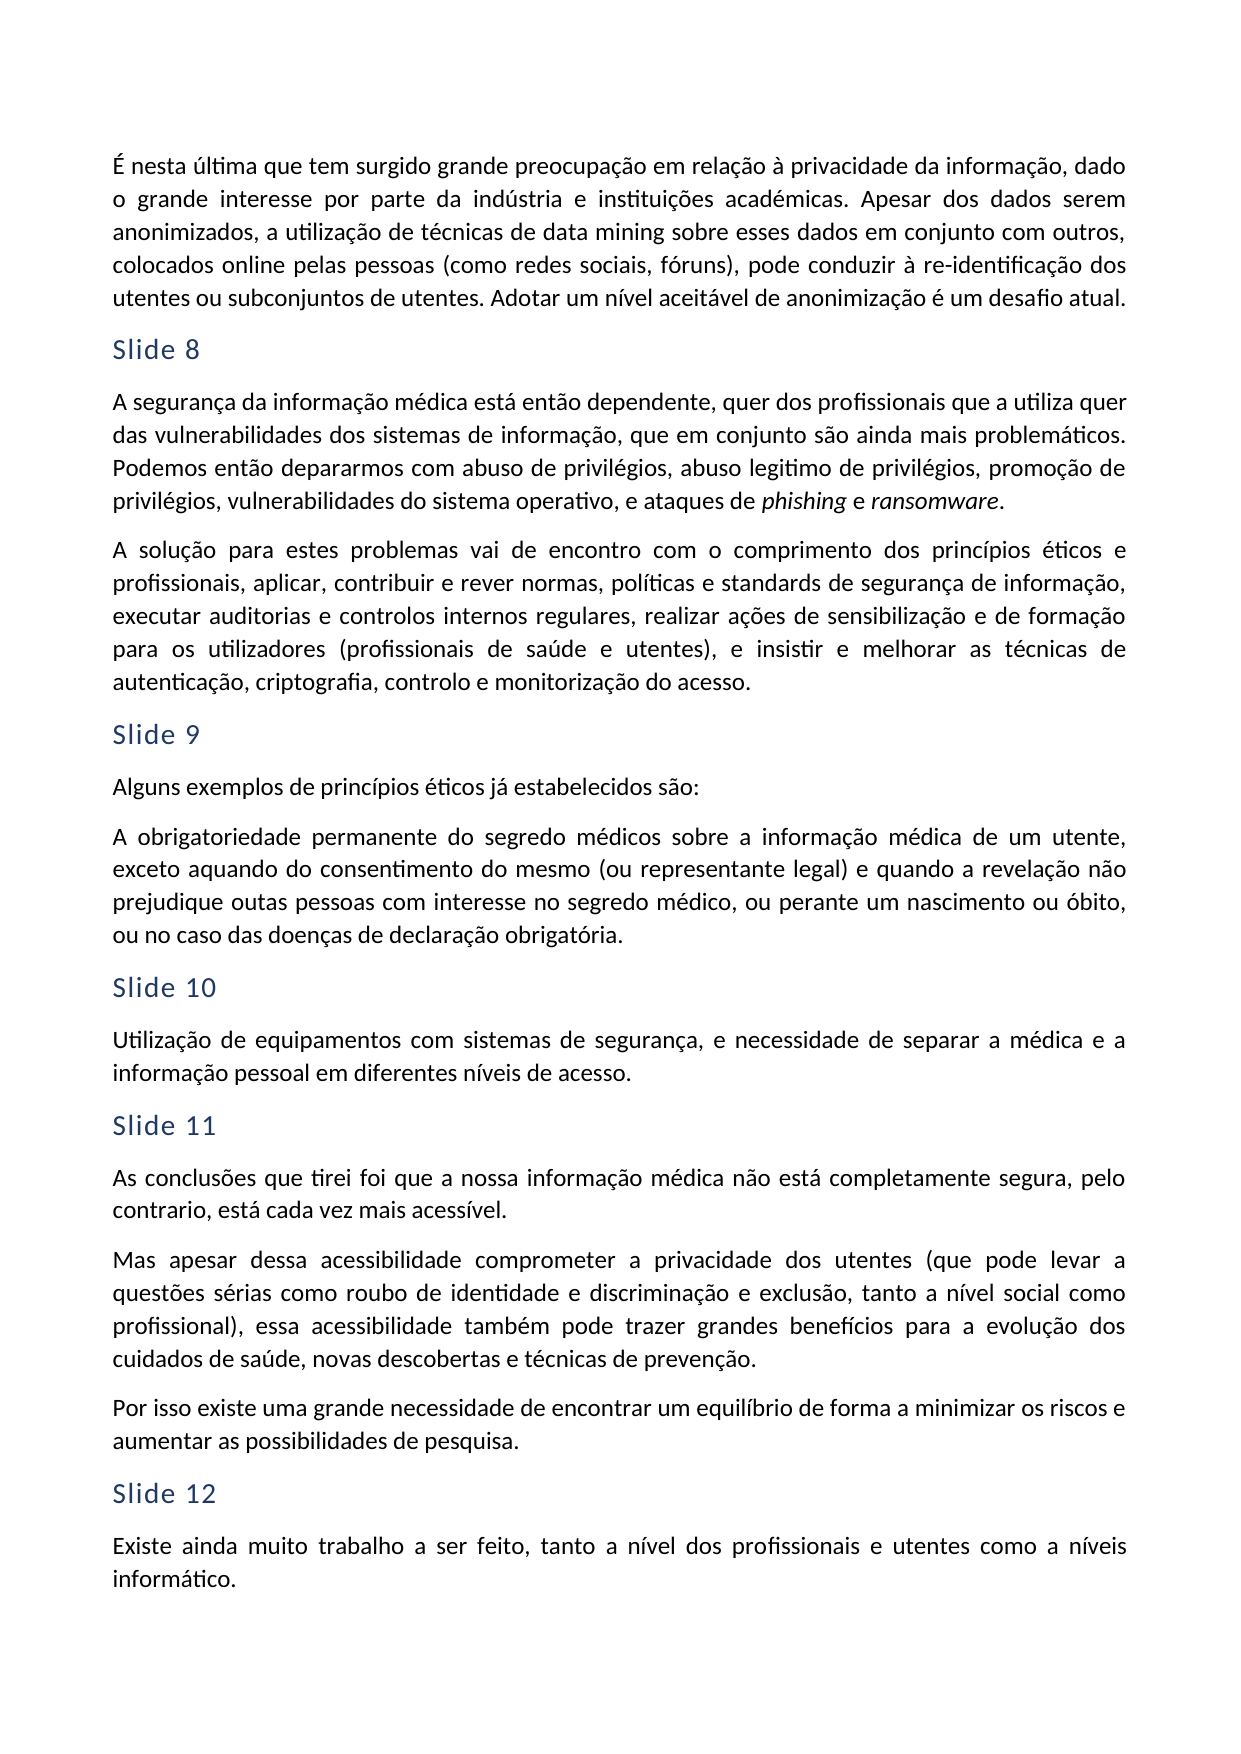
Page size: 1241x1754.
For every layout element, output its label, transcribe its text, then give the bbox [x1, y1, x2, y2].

text Mas apesar dessa acessibilidade comprometer a privacidade dos utentes (que pode levar a questões sérias como roubo de identidade e discriminação e exclusão, tanto a nível social como proﬁssional), essa acessibilidade também pode trazer grandes benefícios para a evolução dos cuidados de saúde, novas descobertas e técnicas de prevenção. [112, 1244, 1128, 1373]
text Por isso existe uma grande necessidade de encontrar um equilíbrio de forma a minimizar os riscos e aumentar as possibilidades de pesquisa. [112, 1392, 1128, 1456]
text A solução para estes problemas vai de encontro com o comprimento dos princípios éticos e profissionais, aplicar, contribuir e rever normas, políticas e standards de segurança de informação, executar auditorias e controlos internos regulares, realizar ações de sensibilização e de formação para os utilizadores (proﬁssionais de saúde e utentes), e insistir e melhorar as técnicas de autenticação, criptograﬁa, controlo e monitorização do acesso. [112, 535, 1128, 697]
text Alguns exemplos de princípios éticos já estabelecidos são: [112, 771, 1128, 802]
text Existe ainda muito trabalho a ser feito, tanto a nível dos profissionais e utentes como a níveis informático. [112, 1530, 1128, 1593]
text As conclusões que tirei foi que a nossa informação médica não está completamente segura, pelo contrario, está cada vez mais acessível. [112, 1162, 1128, 1225]
text Utilização de equipamentos com sistemas de segurança, e necessidade de separar a médica e a informação pessoal em diferentes níveis de acesso. [112, 1024, 1128, 1087]
subtitle Slide 8 [112, 331, 1128, 367]
subtitle Slide 9 [112, 716, 1128, 752]
text A segurança da informação médica está então dependente, quer dos profissionais que a utiliza quer das vulnerabilidades dos sistemas de informação, que em conjunto são ainda mais problemáticos. Podemos então depararmos com abuso de privilégios, abuso legitimo de privilégios, promoção de privilégios, vulnerabilidades do sistema operativo, e ataques de phishing e ransomware. [112, 386, 1128, 516]
subtitle Slide 12 [112, 1475, 1128, 1511]
subtitle Slide 10 [112, 969, 1128, 1004]
subtitle Slide 11 [112, 1107, 1128, 1142]
text É nesta última que tem surgido grande preocupação em relação à privacidade da informação, dado o grande interesse por parte da indústria e instituições académicas. Apesar dos dados serem anonimizados, a utilização de técnicas de data mining sobre esses dados em conjunto com outros, colocados online pelas pessoas (como redes sociais, fóruns), pode conduzir à re-identiﬁcação dos utentes ou subconjuntos de utentes. Adotar um nível aceitável de anonimização é um desafio atual. [112, 150, 1128, 312]
text A obrigatoriedade permanente do segredo médicos sobre a informação médica de um utente, exceto aquando do consentimento do mesmo (ou representante legal) e quando a revelação não prejudique outas pessoas com interesse no segredo médico, ou perante um nascimento ou óbito, ou no caso das doenças de declaração obrigatória. [112, 821, 1128, 950]
